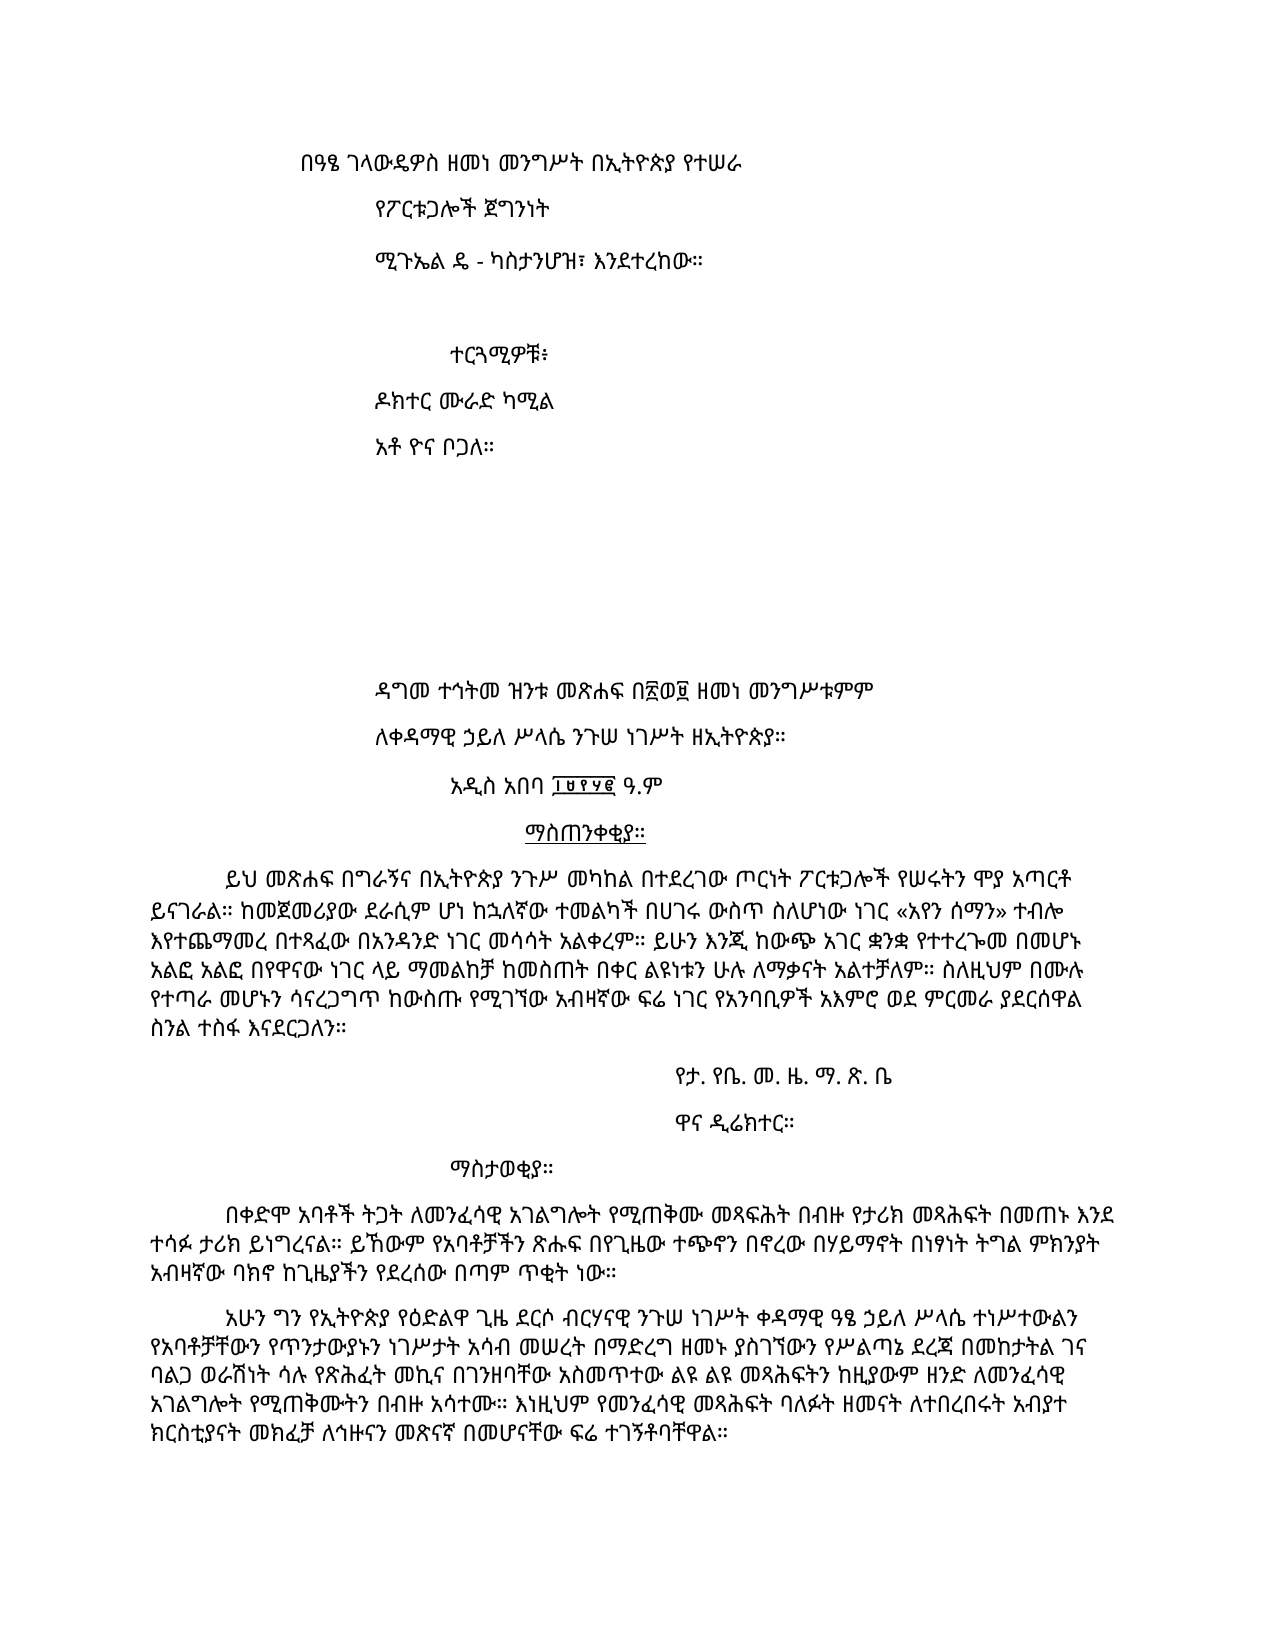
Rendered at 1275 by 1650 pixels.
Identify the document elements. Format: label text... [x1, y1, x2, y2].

text አሁን ግን የኢትዮጵያ የዕድልዋ ጊዜ ደርሶ ብርሃናዊ ንጉሠ ነገሥት ቀዳማዊ ዓፄ ኃይለ ሥላሴ ተነሥተውልን የአባቶቻቸውን የጥንታውያኑን ነገሥታት አሳብ መሠረት በማድረግ ዘመኑ ያስገኘውን የሥልጣኔ ደረጃ በመከታትል ገና ባልጋ ወራሽነት ሳሉ የጽሕፈት መኪና በገንዘባቸው አስመጥተው ልዩ ልዩ መጻሕፍትን ከዚያውም ዘንድ ለመንፈሳዊ አገልግሎት የሚጠቅሙትን በብዙ አሳተሙ። እነዚህም የመንፈሳዊ መጻሕፍት ባለፉት ዘመናት ለተበረበሩት አብያተ ክርስቲያናት መክፈቻ ለኅዙናን መጽናኛ በመሆናቸው ፍሬ ተገኝቶባቸዋል። [150, 1305, 1125, 1447]
text ሚጉኤል ዴ - ካስታንሆዝ፣ እንደተረከው። [150, 244, 1125, 276]
text ዶክተር ሙራድ ካሚል [150, 388, 1125, 415]
text ይህ መጽሐፍ በግራኝና በኢትዮጵያ ንጉሥ መካከል በተደረገው ጦርነት ፖርቱጋሎች የሠሩትን ሞያ አጣርቶ ይናገራል። ከመጀመሪያው ደራሲም ሆነ ከኋለኛው ተመልካች በሀገሩ ውስጥ ስለሆነው ነገር «አየን ሰማን» ተብሎ እየተጨማመረ በተጻፈው በአንዳንድ ነገር መሳሳት አልቀረም። ይሁን እንጂ ከውጭ አገር ቋንቋ የተተረጐመ በመሆኑ አልፎ አልፎ በየዋናው ነገር ላይ ማመልከቻ ከመስጠት በቀር ልዩነቱን ሁሉ ለማቃናት አልተቻለም። ስለዚህም በሙሉ የተጣራ መሆኑን ሳናረጋግጥ ከውስጡ የሚገኘው አብዛኛው ፍሬ ነገር የአንባቢዎች አእምሮ ወደ ምርመራ ያደርሰዋል ስንል ተስፋ እናደርጋለን። [150, 866, 1125, 1041]
text በቀድሞ አባቶች ትጋት ለመንፈሳዊ አገልግሎት የሚጠቅሙ መጻፍሕት በብዙ የታሪክ መጻሕፍት በመጠኑ እንደ ተሳፉ ታሪክ ይነግረናል። ይኸውም የአባቶቻችን ጽሑፍ በየጊዜው ተጭኖን በኖረው በሃይማኖት በነፃነት ትግል ምክንያት አብዛኛው ባክኖ ከጊዜያችን የደረሰው በጣም ጥቂት ነው። [150, 1202, 1125, 1286]
text ዳግመ ተኅትመ ዝንቱ መጽሐፍ በ፳ወ፱ ዘመነ መንግሥቱምም [150, 678, 1125, 705]
text ማስታወቂያ። [150, 1156, 1125, 1183]
text ተርጓሚዎቹ፥ [150, 342, 1125, 369]
text ለቀዳማዊ ኃይለ ሥላሴ ንጉሠ ነገሥት ዘኢትዮጵያ። [150, 724, 1125, 751]
text በዓፄ ገላውዴዎስ ዘመነ መንግሥት በኢትዮጵያ የተሠራ [150, 150, 1125, 177]
text የፖርቱጋሎች ጀግንነት [150, 196, 1125, 222]
text ዋና ዲሬክተር። [150, 1111, 1125, 1137]
text አዲስ አበባ ፲፱፻፶፪ ዓ.ም [150, 770, 1125, 801]
text ማስጠንቀቂያ። [150, 820, 1125, 847]
text አቶ ዮና ቦጋለ። [150, 434, 1125, 461]
text የታ. የቤ. መ. ዜ. ማ. ጽ. ቤ [150, 1060, 1125, 1091]
